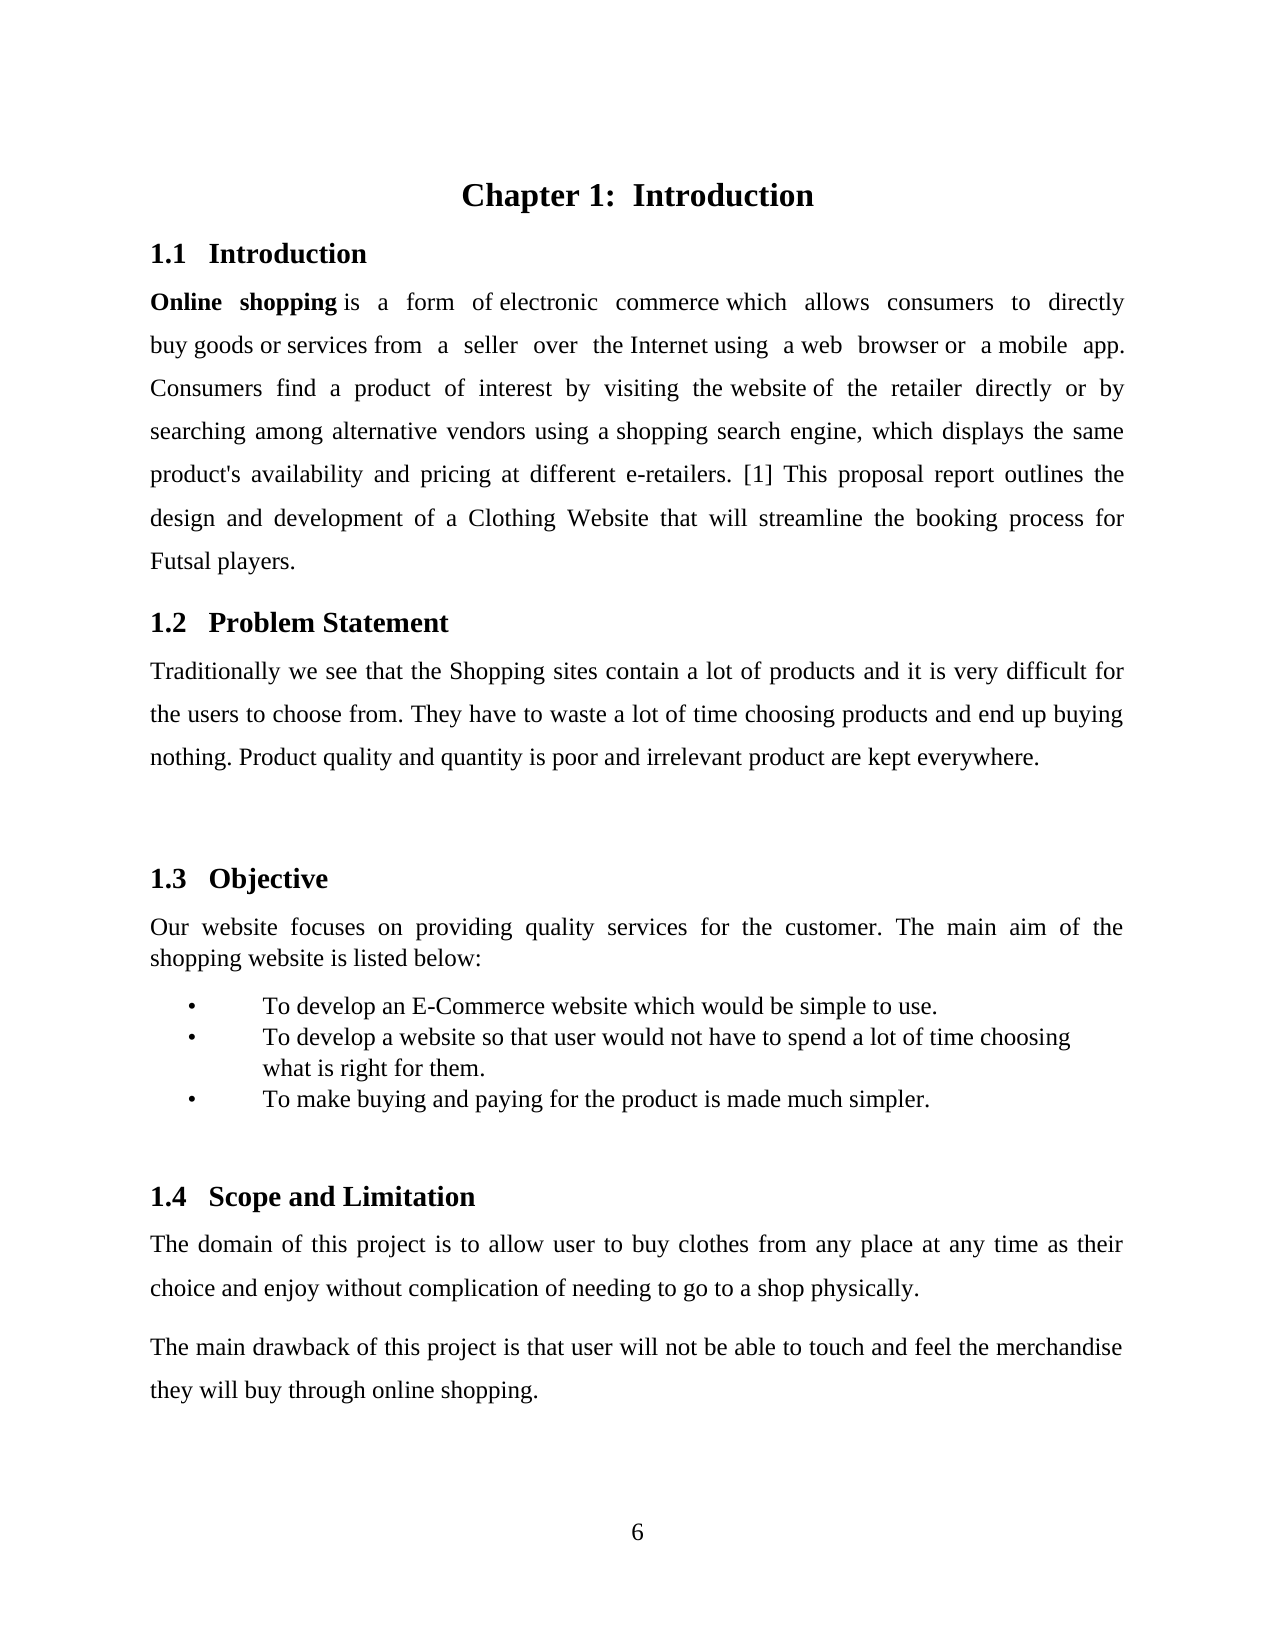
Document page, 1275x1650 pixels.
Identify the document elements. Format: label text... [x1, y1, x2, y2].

subtitle Objective [150, 862, 1125, 895]
text Our website focuses on providing quality services for the customer. The main aim of the shopping website is listed below: [150, 912, 1125, 972]
text The domain of this project is to allow user to buy clothes from any place at any time as their choice and enjoy without complication of needing to go to a shop physically. [150, 1229, 1125, 1301]
text Online shopping is a form of electronic commerce which allows consumers to directly buy goods or services from a seller over the Internet using a web browser or a mobile app. Consumers find a product of interest by visiting the website of the retailer directly or by searching among alternative vendors using a shopping search engine, which displays the same product's availability and pricing at different e-retailers. This proposal report outlines the design and development of a Clothing Website that will streamline the booking process for Futsal players. [150, 287, 1125, 574]
list To make buying and paying for the product is made much simpler. [187, 1084, 1125, 1113]
text Traditionally we see that the Shopping sites contain a lot of products and it is very difficult for the users to choose from. They have to waste a lot of time choosing products and end up buying nothing. Product quality and quantity is poor and irrelevant product are kept everywhere. [150, 656, 1125, 771]
subtitle Introduction [150, 175, 1125, 213]
list To develop a website so that user would not have to spend a lot of time choosing what is right for them. [187, 1022, 1125, 1082]
list To develop an E-Commerce website which would be simple to use. [187, 991, 1125, 1019]
subtitle Introduction [150, 237, 1125, 270]
subtitle Scope and Limitation [150, 1179, 1125, 1213]
subtitle Problem Statement [150, 606, 1125, 639]
text The main drawback of this project is that user will not be able to touch and feel the merchandise they will buy through online shopping. [150, 1332, 1125, 1404]
